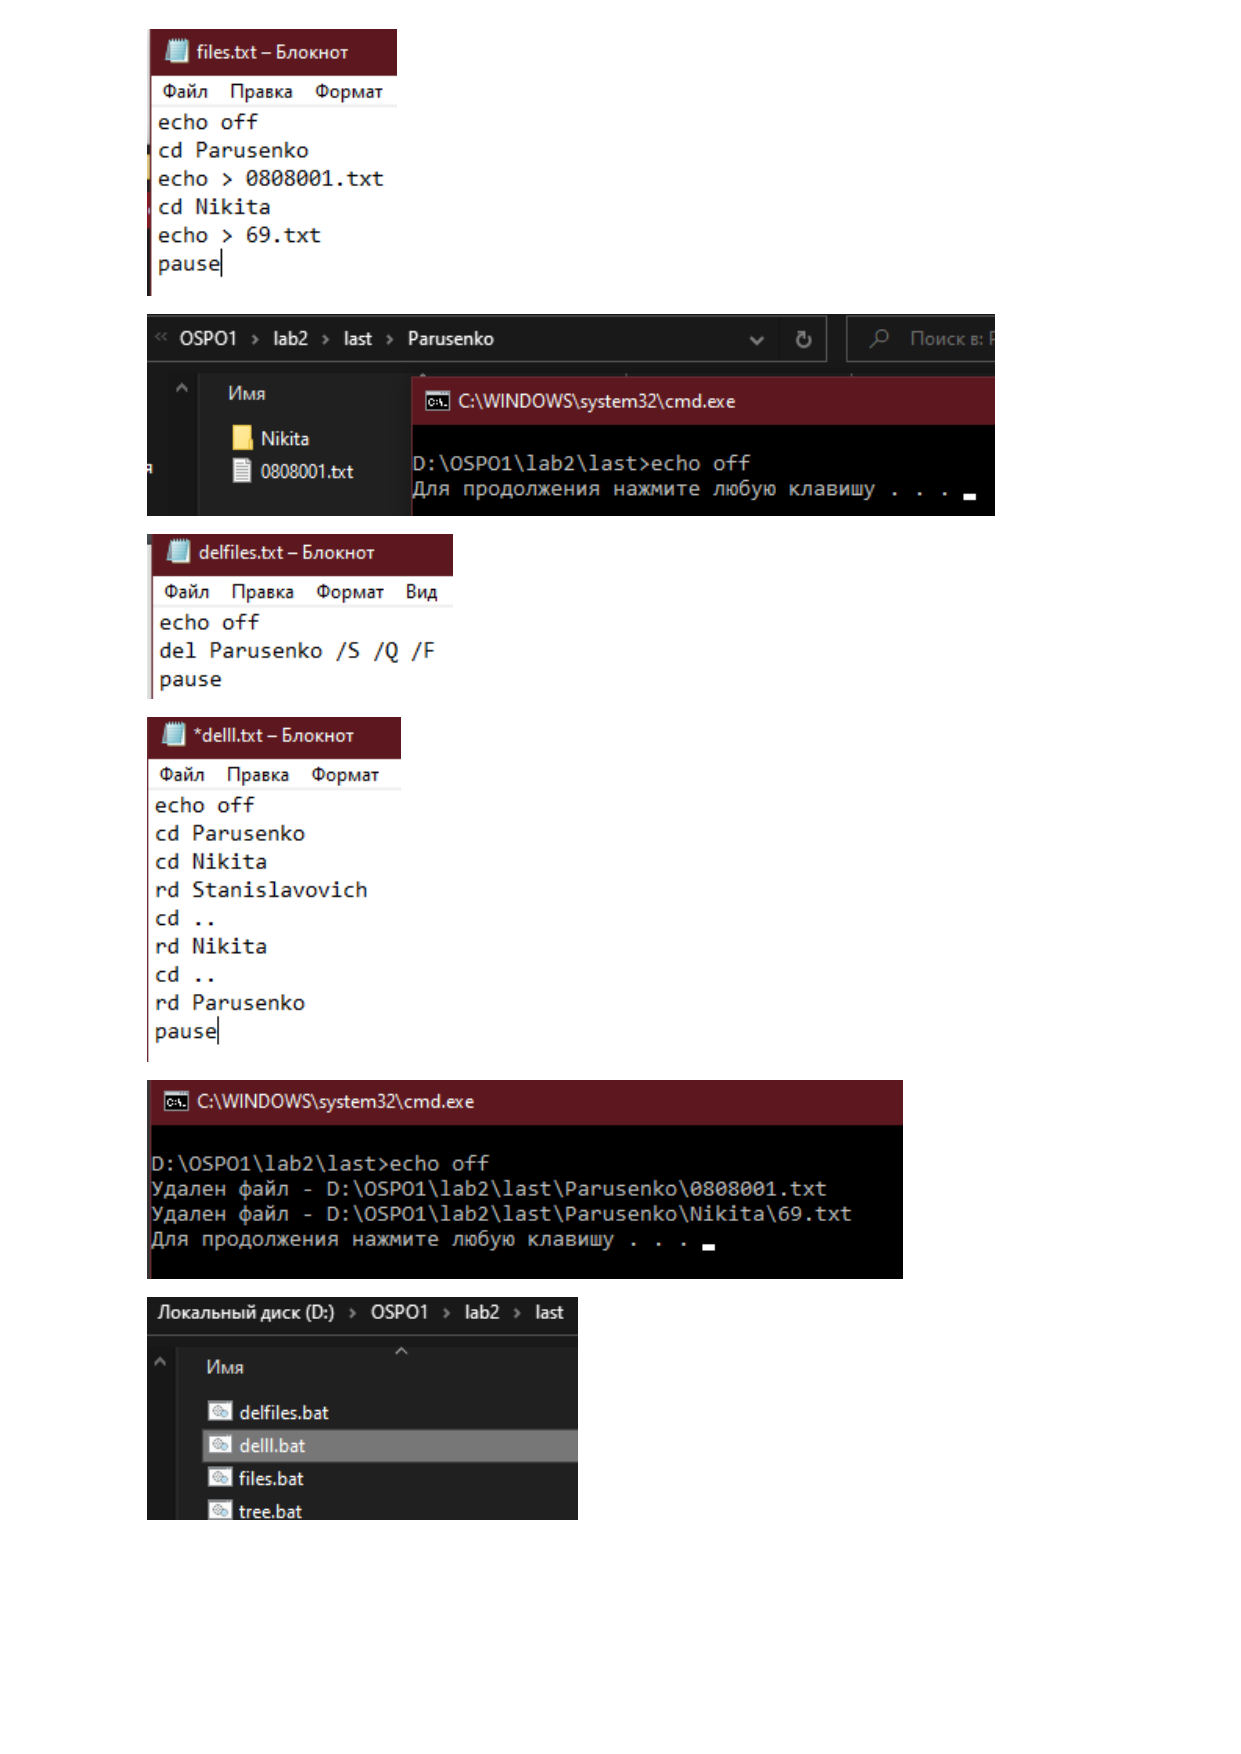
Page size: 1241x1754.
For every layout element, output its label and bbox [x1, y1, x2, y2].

picture [147, 717, 401, 1062]
picture [147, 314, 995, 516]
picture [147, 1297, 578, 1520]
picture [147, 534, 453, 699]
picture [147, 29, 397, 296]
picture [147, 1080, 903, 1279]
